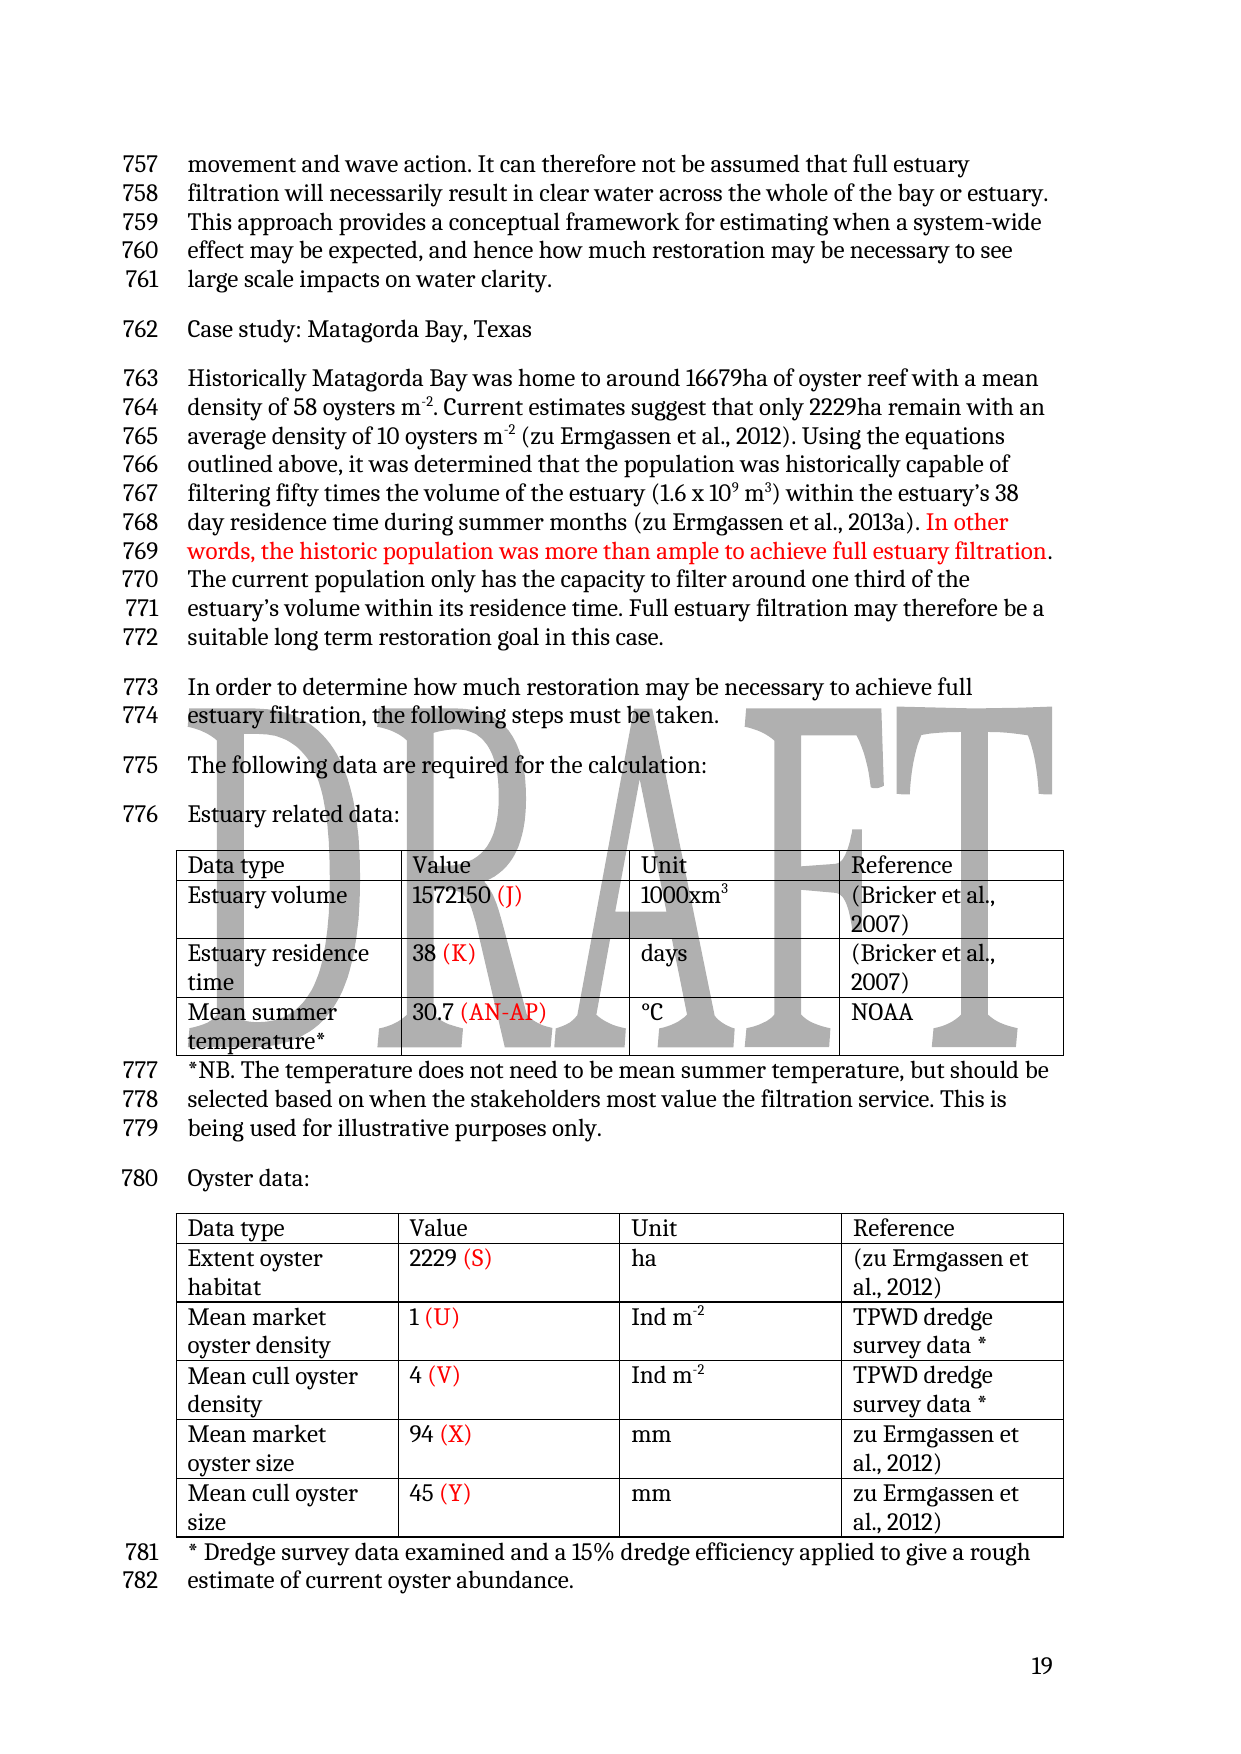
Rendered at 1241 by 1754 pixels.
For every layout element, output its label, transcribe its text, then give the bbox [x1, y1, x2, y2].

table_cell 38 (K) [402, 939, 629, 997]
table_cell Mean market oyster size [177, 1420, 398, 1478]
table_cell Extent oyster habitat [177, 1244, 398, 1301]
table_cell 1000xm3 [630, 881, 839, 938]
table_header Data type [177, 851, 401, 880]
table_cell mm [620, 1420, 841, 1478]
table_cell 4 (V) [399, 1361, 619, 1419]
table_cell zu Ermgassen et al., 2012) [842, 1420, 1063, 1478]
table_cell (Bricker et al., 2007) [840, 939, 1063, 997]
table_cell Mean market oyster density [177, 1303, 398, 1360]
table_cell 2229 (S) [399, 1244, 619, 1301]
table_cell Mean summer temperature* [177, 998, 401, 1055]
table_cell °C [630, 998, 839, 1055]
text Historically Matagorda Bay was home to around 16679ha of oyster reef with a mean density of 58 oysters m-2. Current estimates suggest that only 2229ha remain with an average density of 10 oysters m-2 (zu Ermgassen et al., 2012). Using the equations outlined above, it was determined that the population was historically capable of filtering fifty times the volume of the estuary (1.6 x 109 m3) within the estuary’s 38 day residence time during summer months (zu Ermgassen et al., 2013a). In other words, the historic population was more than ample to achieve full estuary filtration. The current population only has the capacity to filter around one third of the estuary’s volume within its residence time. Full estuary filtration may therefore be a suitable long term restoration goal in this case. [187, 364, 1053, 652]
table_cell 45 (Y) [399, 1479, 619, 1536]
text * Dredge survey data examined and a 15% dredge efficiency applied to give a rough estimate of current oyster abundance. [187, 1538, 1053, 1595]
table_cell Estuary residence time [177, 939, 401, 997]
text *NB. The temperature does not need to be mean summer temperature, but should be selected based on when the stakeholders most value the filtration service. This is being used for illustrative purposes only. [187, 1056, 1053, 1143]
text Oyster data: [187, 1163, 1053, 1192]
table_header Value [402, 851, 629, 880]
table_cell 94 (X) [399, 1420, 619, 1478]
table_cell TPWD dredge survey data * [842, 1303, 1063, 1360]
table_cell Mean cull oyster density [177, 1361, 398, 1419]
table_header Data type [177, 1214, 398, 1243]
text Estuary related data: [187, 800, 1053, 829]
table_header Reference [842, 1214, 1063, 1243]
table_cell Ind m-2 [620, 1361, 841, 1419]
table_cell Mean cull oyster size [177, 1479, 398, 1536]
table_cell NOAA [840, 998, 1063, 1055]
table_cell 1572150 (J) [402, 881, 629, 938]
table_cell zu Ermgassen et al., 2012) [842, 1479, 1063, 1536]
table_cell (Bricker et al., 2007) [840, 881, 1063, 938]
text The following data are required for the calculation: [187, 751, 1053, 779]
table_cell 1 (U) [399, 1303, 619, 1360]
table_header Value [399, 1214, 619, 1243]
table_cell Ind m-2 [620, 1303, 841, 1360]
table_cell days [630, 939, 839, 997]
table_header Unit [630, 851, 839, 880]
table_header Unit [620, 1214, 841, 1243]
text In order to determine how much restoration may be necessary to achieve full estuary filtration, the following steps must be taken. [187, 672, 1053, 730]
table_cell ha [620, 1244, 841, 1301]
table_cell Estuary volume [177, 881, 401, 938]
text Case study: Matagorda Bay, Texas [187, 314, 1053, 343]
table_cell (zu Ermgassen et al., 2012) [842, 1244, 1063, 1301]
table_header Reference [840, 851, 1063, 880]
table_cell mm [620, 1479, 841, 1536]
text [187, 150, 1053, 294]
table_cell 30.7 (AN-AP) [402, 998, 629, 1055]
table_cell TPWD dredge survey data * [842, 1361, 1063, 1419]
